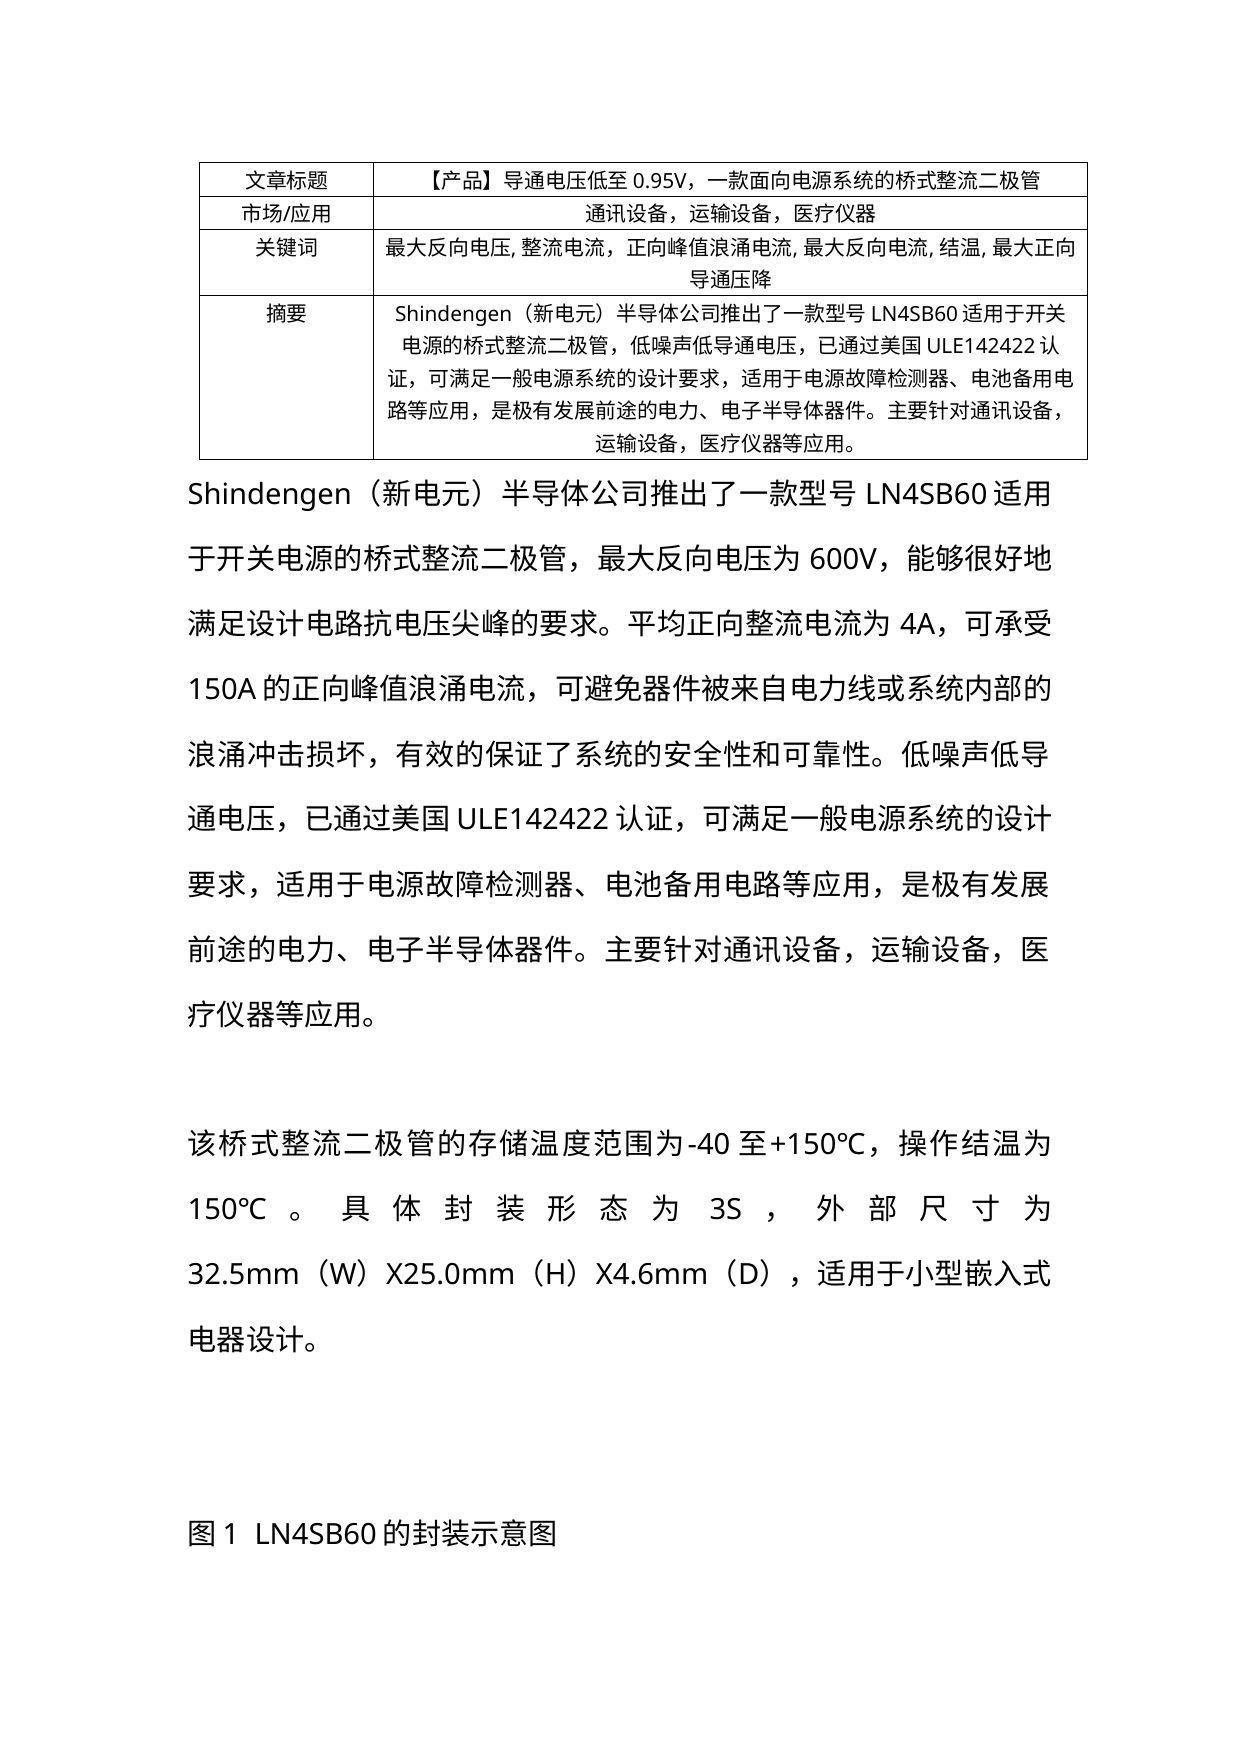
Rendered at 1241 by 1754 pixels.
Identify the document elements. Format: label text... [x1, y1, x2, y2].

table_cell 摘要 [200, 296, 373, 459]
table_header 文章标题 [200, 163, 373, 196]
table_cell 最大反向电压, 整流电流，正向峰值浪涌电流, 最大反向电流, 结温, 最大正向导通压降 [374, 230, 1087, 295]
table_cell 通讯设备，运输设备，医疗仪器 [374, 197, 1087, 229]
text 该桥式整流二极管的存储温度范围为-40至+150℃，操作结温为150℃。具体封装形态为3S，外部尺寸为32.5mm（W）X25.0mm（H）X4.6mm（D），适用于小型嵌入式电器设计。 [187, 1110, 1053, 1370]
table_cell Shindengen（新电元）半导体公司推出了一款型号LN4SB60适用于开关电源的桥式整流二极管，低噪声低导通电压，已通过美国ULE142422认证，可满足一般电源系统的设计要求，适用于电源故障检测器、电池备用电路等应用，是极有发展前途的电力、电子半导体器件。主要针对通讯设备，运输设备，医疗仪器等应用。 [374, 296, 1087, 459]
text Shindengen（新电元）半导体公司推出了一款型号LN4SB60适用于开关电源的桥式整流二极管，最大反向电压为600V，能够很好地满足设计电路抗电压尖峰的要求。平均正向整流电流为4A，可承受150A的正向峰值浪涌电流，可避免器件被来自电力线或系统内部的浪涌冲击损坏，有效的保证了系统的安全性和可靠性。低噪声低导通电压，已通过美国ULE142422认证，可满足一般电源系统的设计要求，适用于电源故障检测器、电池备用电路等应用，是极有发展前途的电力、电子半导体器件。主要针对通讯设备，运输设备，医疗仪器等应用。 [187, 460, 1053, 1045]
table_cell 关键词 [200, 230, 373, 295]
table_cell 市场/应用 [200, 197, 373, 229]
table_header 【产品】导通电压低至0.95V，一款面向电源系统的桥式整流二极管 [374, 163, 1087, 196]
text 图1 LN4SB60的封装示意图 [187, 1500, 1053, 1565]
